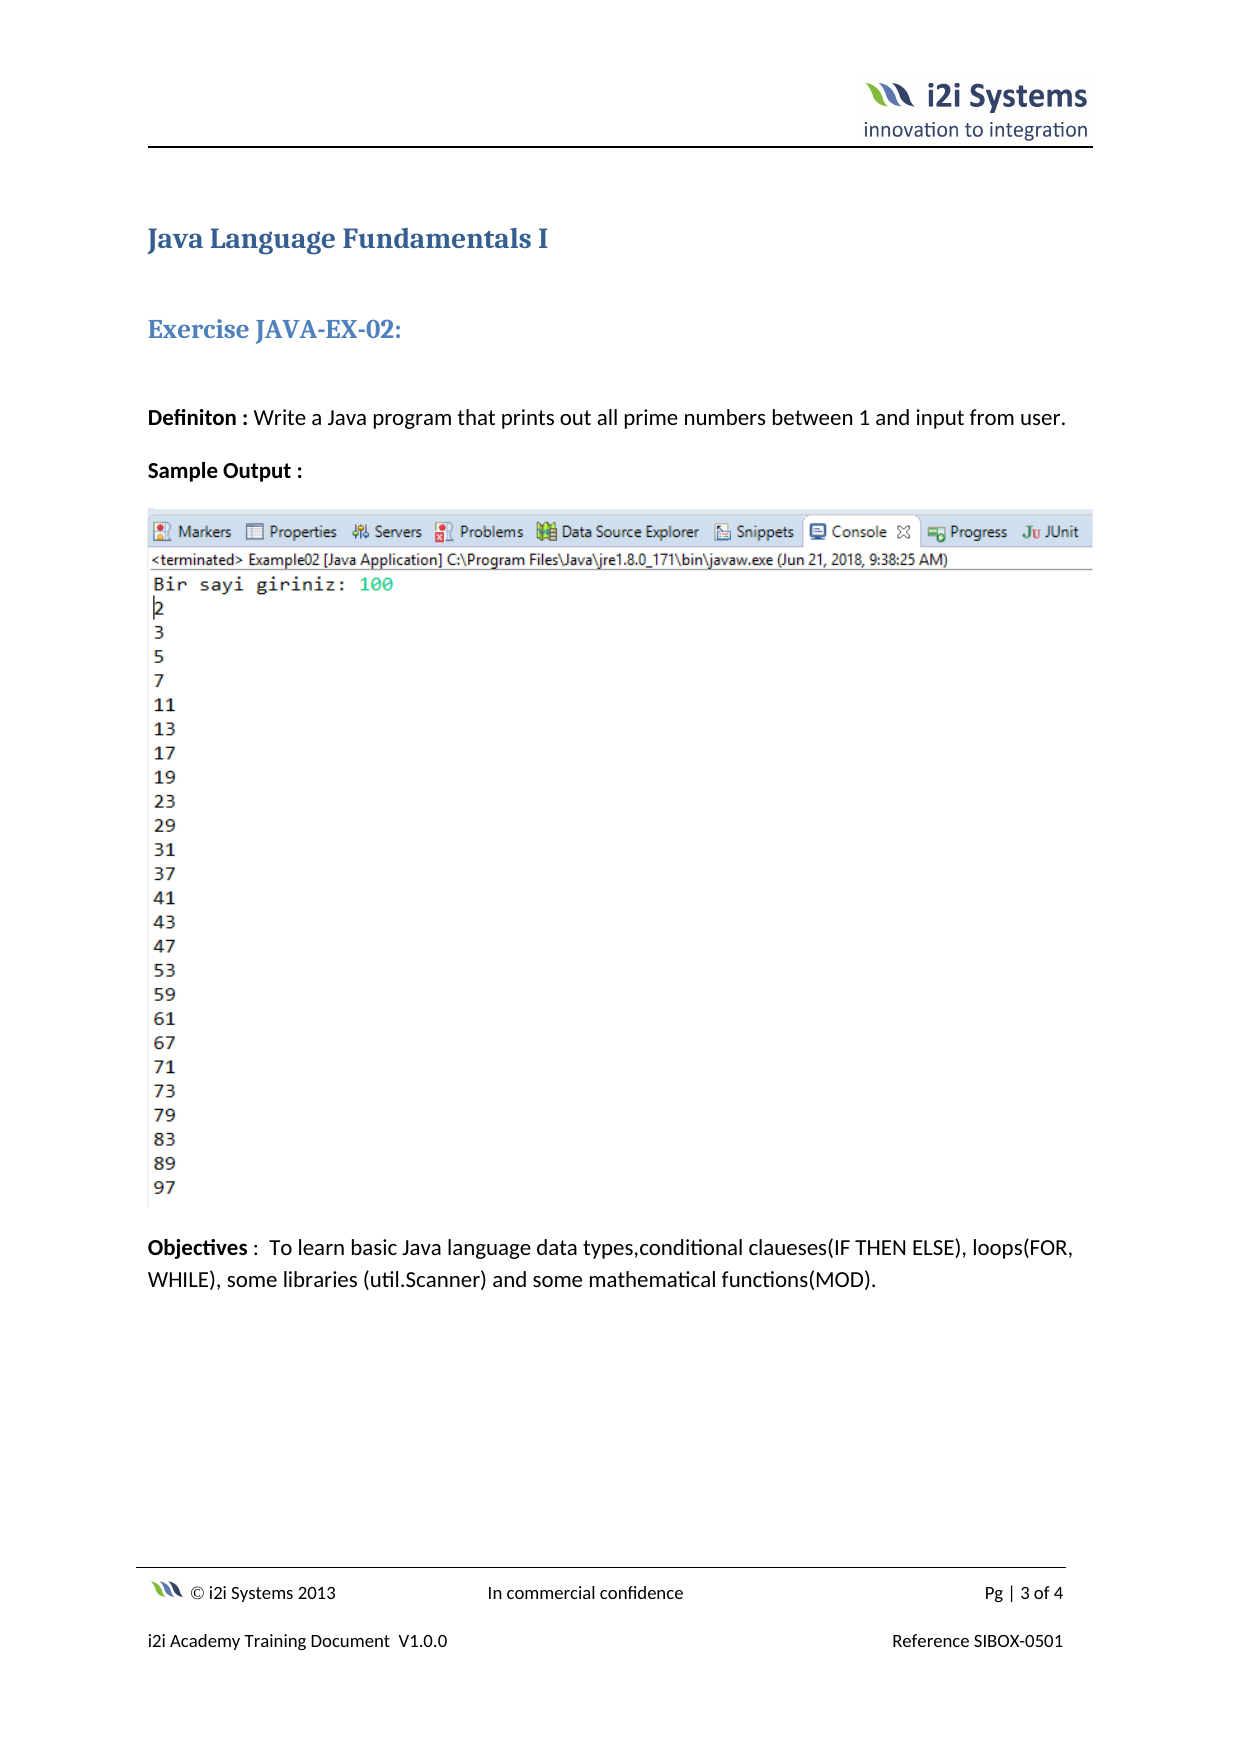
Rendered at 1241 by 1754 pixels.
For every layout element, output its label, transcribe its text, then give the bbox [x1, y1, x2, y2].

text Objectives : To learn basic Java language data types,conditional claueses(IF THEN ELSE), loops(FOR, WHILE), some libraries (util.Scanner) and some mathematical functions(MOD). [148, 1233, 1093, 1293]
picture [857, 73, 1094, 145]
text Sample Output : [148, 456, 1093, 484]
subtitle Exercise JAVA-EX-02: [148, 314, 1093, 345]
text Definiton : Write a Java program that prints out all prime numbers between 1 and input from user. [148, 403, 1093, 431]
picture [147, 1576, 186, 1600]
subtitle Java Language Fundamentals I [148, 222, 1093, 256]
picture [147, 508, 1093, 1208]
